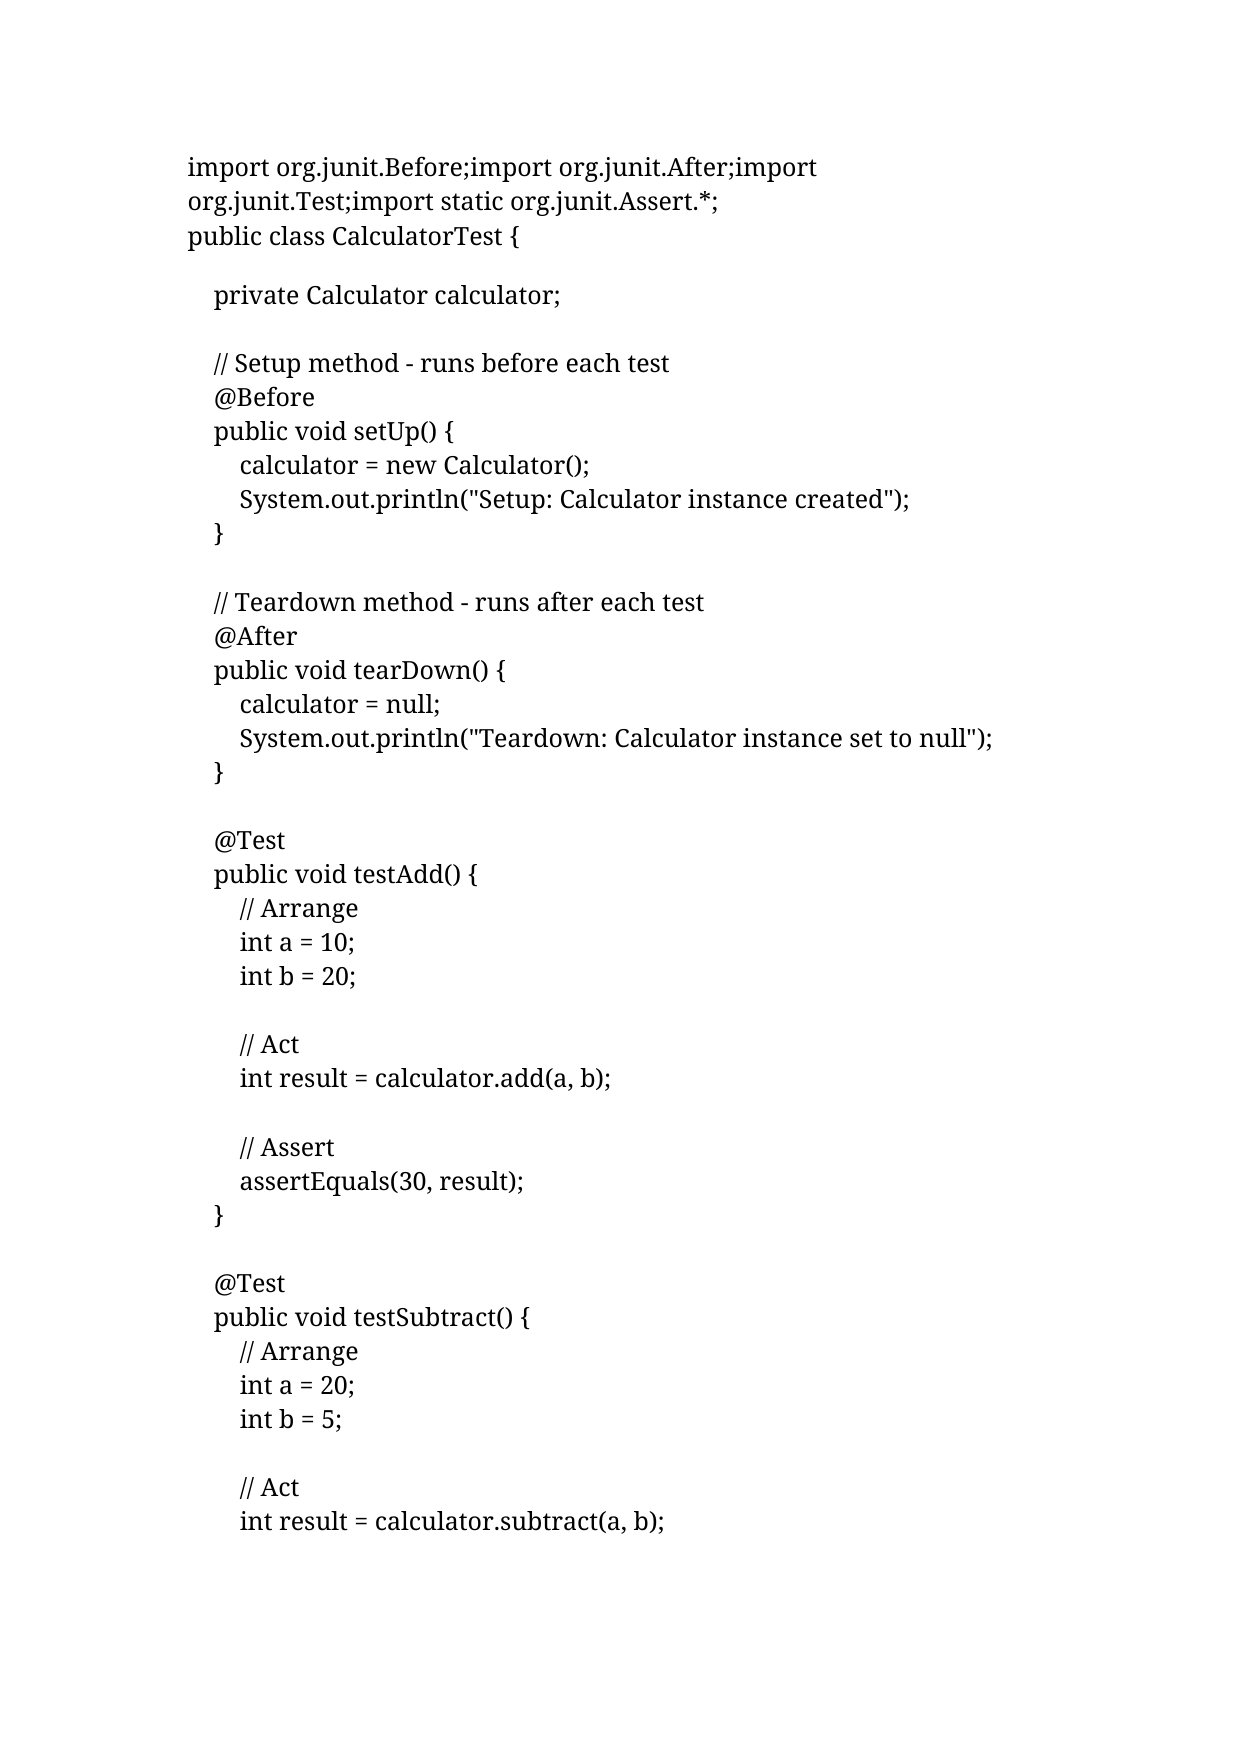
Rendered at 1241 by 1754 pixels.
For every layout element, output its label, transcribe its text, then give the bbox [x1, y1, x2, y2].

text int result = calculator.subtract(a, b); [187, 1504, 1053, 1538]
text @After [187, 618, 1053, 652]
text public void setUp() { [187, 414, 1053, 448]
text System.out.println("Setup: Calculator instance created"); [187, 482, 1053, 516]
text } [187, 754, 1053, 788]
text // Act [187, 1470, 1053, 1504]
text int result = calculator.add(a, b); [187, 1061, 1053, 1095]
text public class CalculatorTest { [187, 218, 1053, 252]
text @Test [187, 1265, 1053, 1299]
text System.out.println("Teardown: Calculator instance set to null"); [187, 720, 1053, 754]
text public void testAdd() { [187, 857, 1053, 891]
text int a = 20; [187, 1368, 1053, 1402]
text calculator = null; [187, 686, 1053, 720]
text } [187, 516, 1053, 550]
text // Assert [187, 1129, 1053, 1163]
text // Setup method - runs before each test [187, 346, 1053, 380]
text } [187, 1197, 1053, 1231]
text // Arrange [187, 1333, 1053, 1368]
text public void tearDown() { [187, 652, 1053, 686]
text @Test [187, 823, 1053, 857]
text @Before [187, 380, 1053, 414]
text int b = 20; [187, 959, 1053, 993]
text public void testSubtract() { [187, 1299, 1053, 1333]
text int a = 10; [187, 925, 1053, 959]
text // Arrange [187, 891, 1053, 925]
text // Teardown method - runs after each test [187, 584, 1053, 618]
text assertEquals(30, result); [187, 1163, 1053, 1197]
text private Calculator calculator; [187, 278, 1053, 312]
text int b = 5; [187, 1402, 1053, 1436]
text // Act [187, 1027, 1053, 1061]
text calculator = new Calculator(); [187, 448, 1053, 482]
text import org.junit.Before;import org.junit.After;import org.junit.Test;import static org.junit.Assert.*; [187, 150, 1053, 218]
